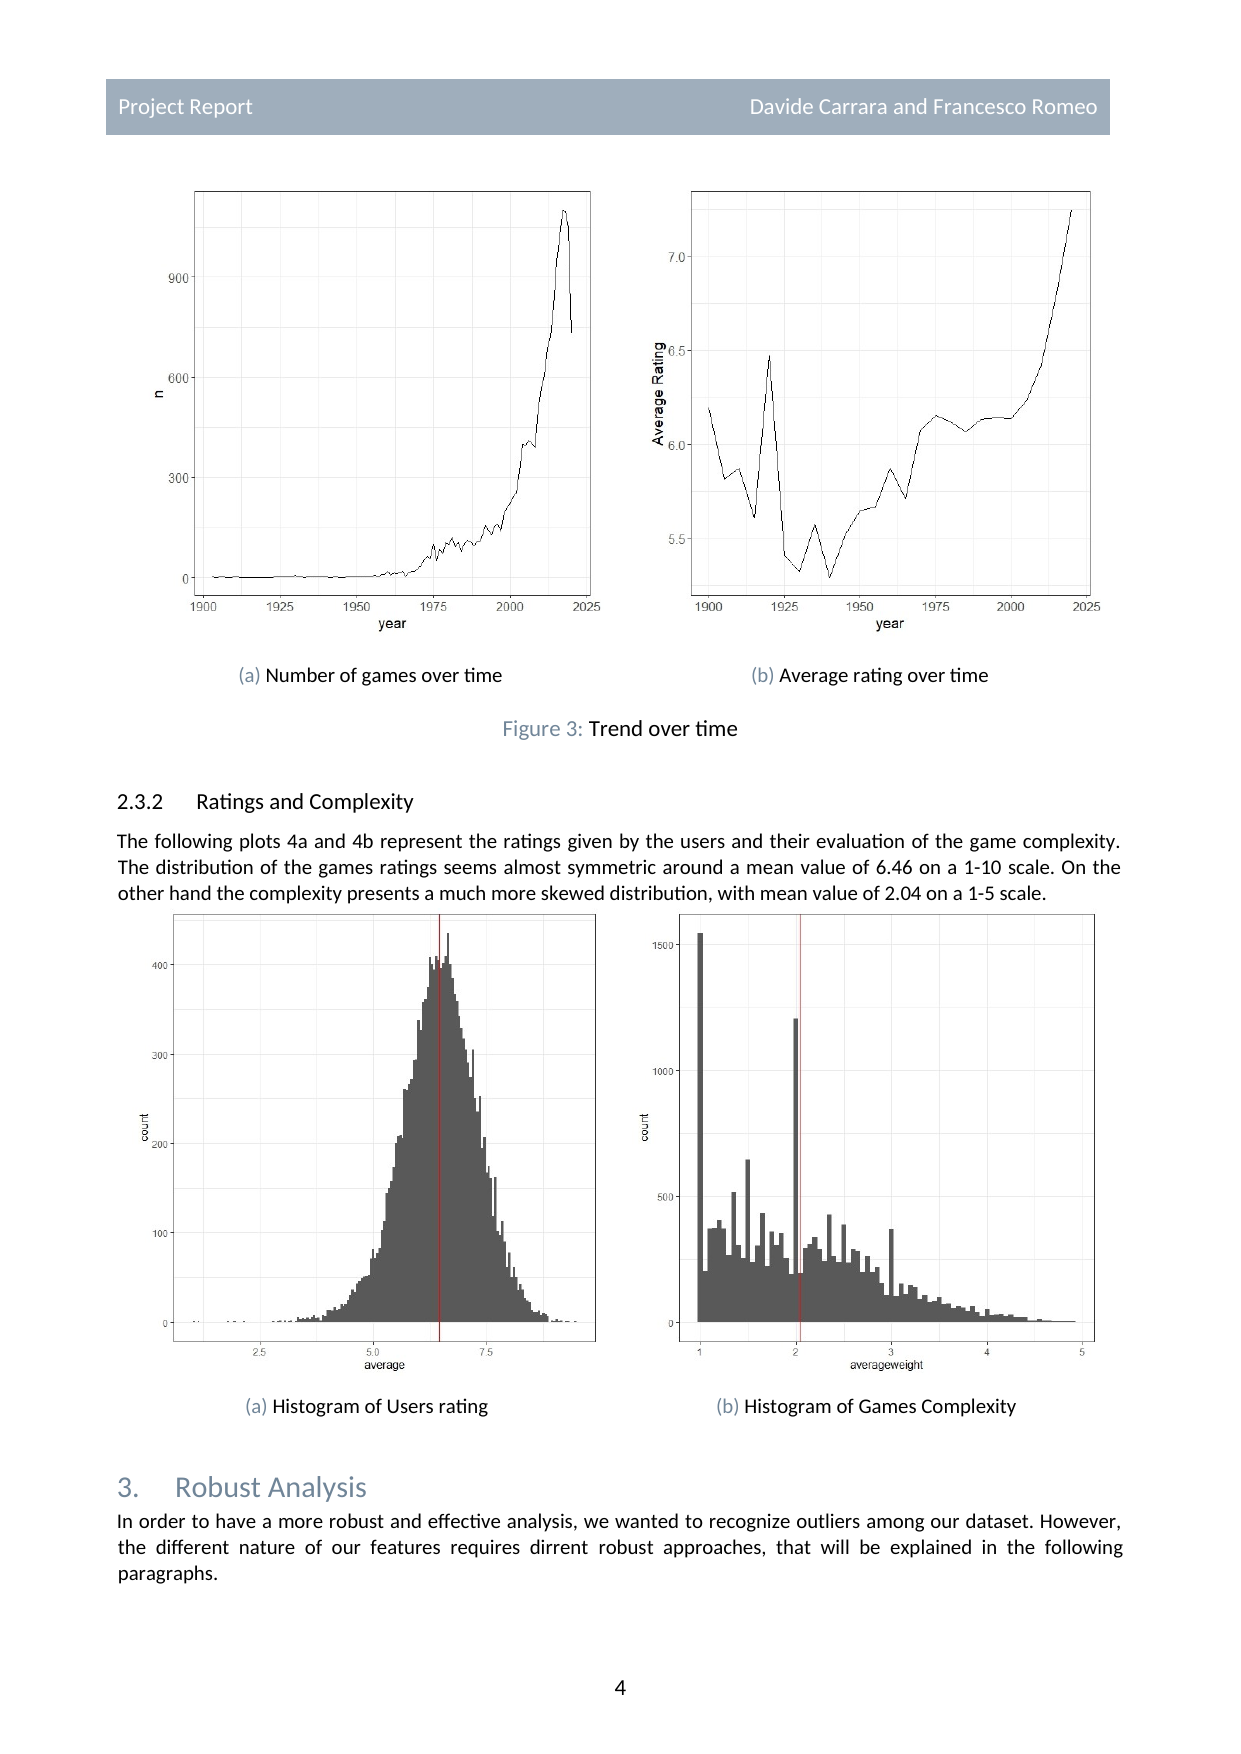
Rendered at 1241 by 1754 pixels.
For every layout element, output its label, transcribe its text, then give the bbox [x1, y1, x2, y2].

text Figure 3: Trend over time [118, 714, 1122, 742]
subtitle Robust Analysis [117, 1468, 1240, 1505]
picture [636, 177, 1104, 645]
picture [132, 908, 601, 1376]
text (a) Histogram of Users rating (b) Histogram of Games Complexity [118, 1393, 1240, 1419]
text (a) Number of games over time (b) Average rating over time [118, 662, 1240, 688]
text In order to have a more robust and effective analysis, we wanted to recognize outliers among our dataset. However, the different nature of our features requires dirrent robust approaches, that will be explained in the following paragraphs. [117, 1508, 1124, 1586]
text The following plots 4a and 4b represent the ratings given by the users and their evaluation of the game complexity. The distribution of the games ratings seems almost symmetric around a mean value of 6.46 on a 1-10 scale. On the other hand the complexity presents a much more skewed distribution, with mean value of 2.04 on a 1-5 scale. [117, 828, 1124, 906]
picture [136, 177, 604, 645]
picture [632, 908, 1100, 1376]
subtitle Ratings and Complexity [117, 787, 1240, 815]
